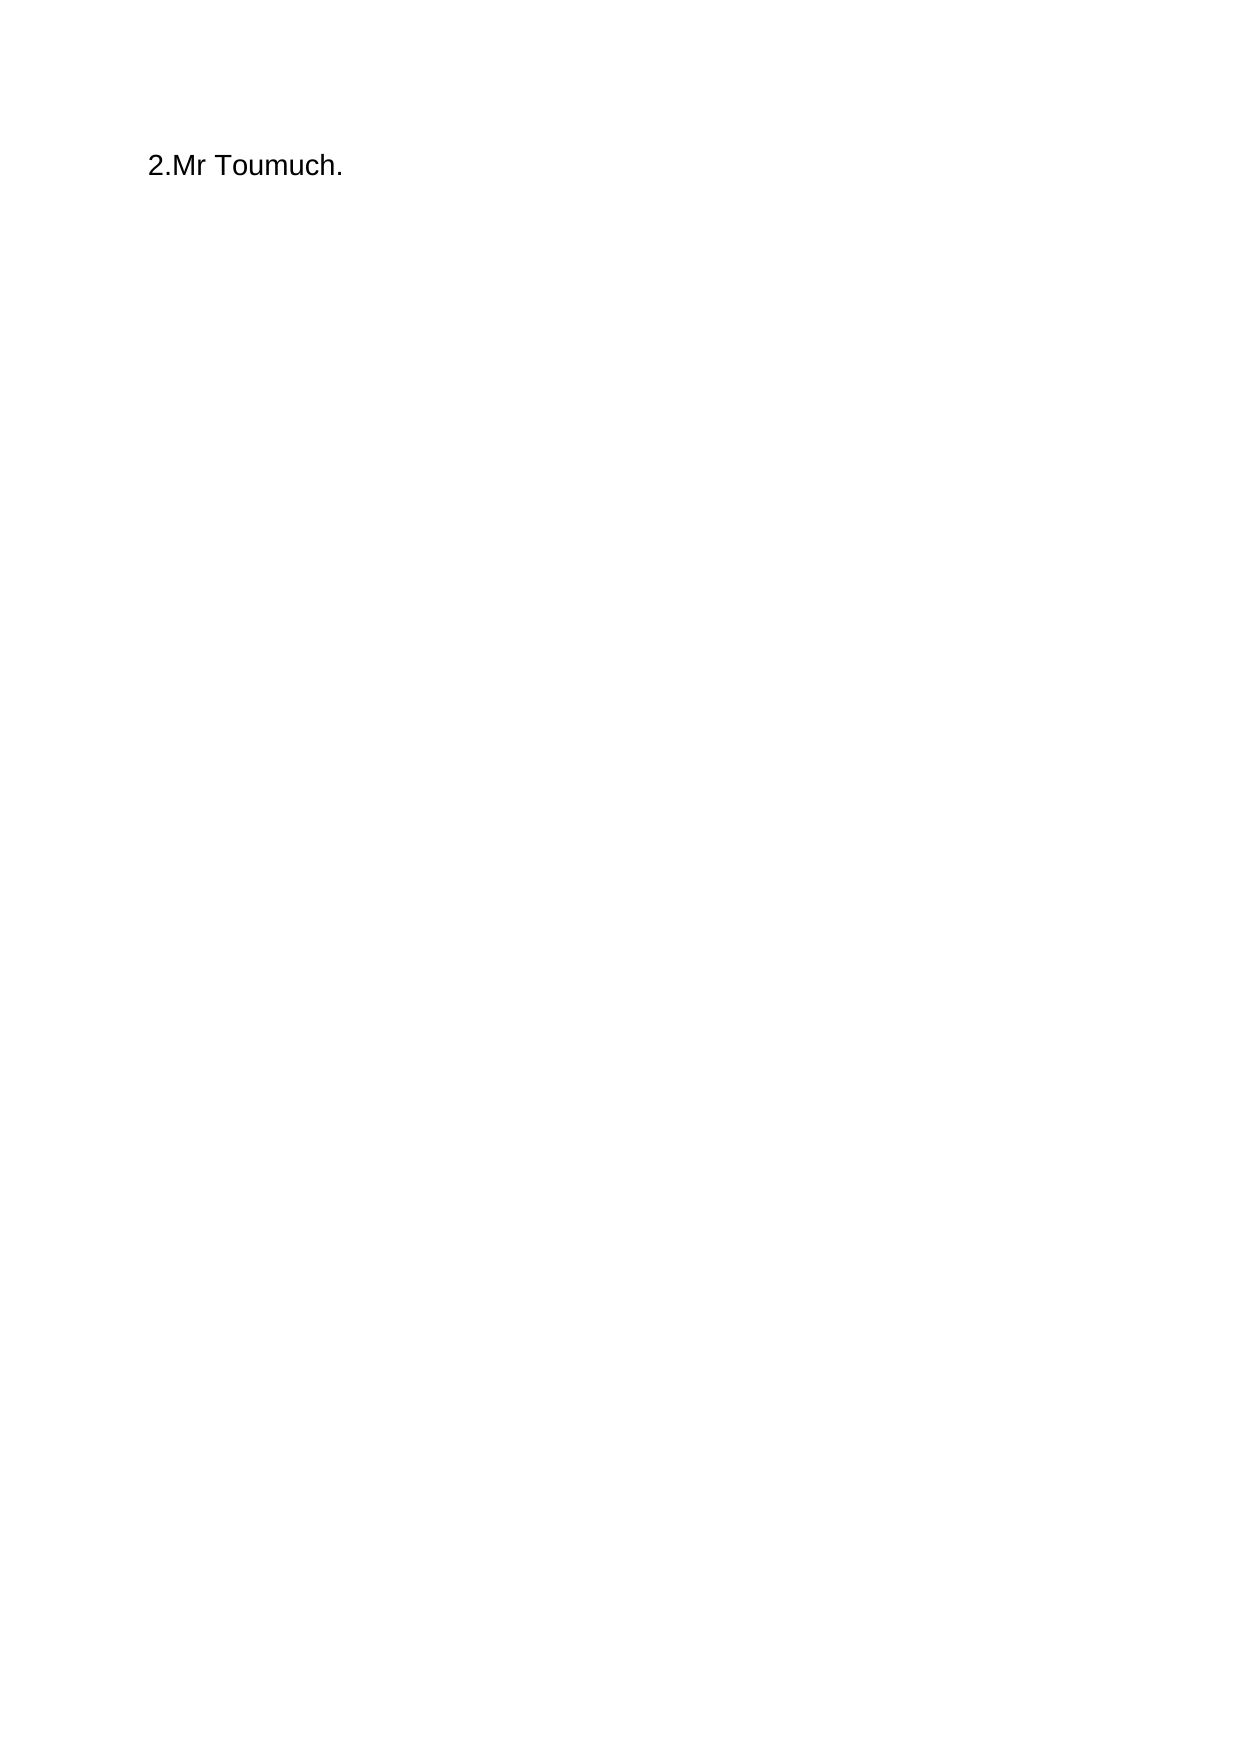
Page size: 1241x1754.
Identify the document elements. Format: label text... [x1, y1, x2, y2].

text 2.Mr Toumuch. [148, 148, 1093, 181]
